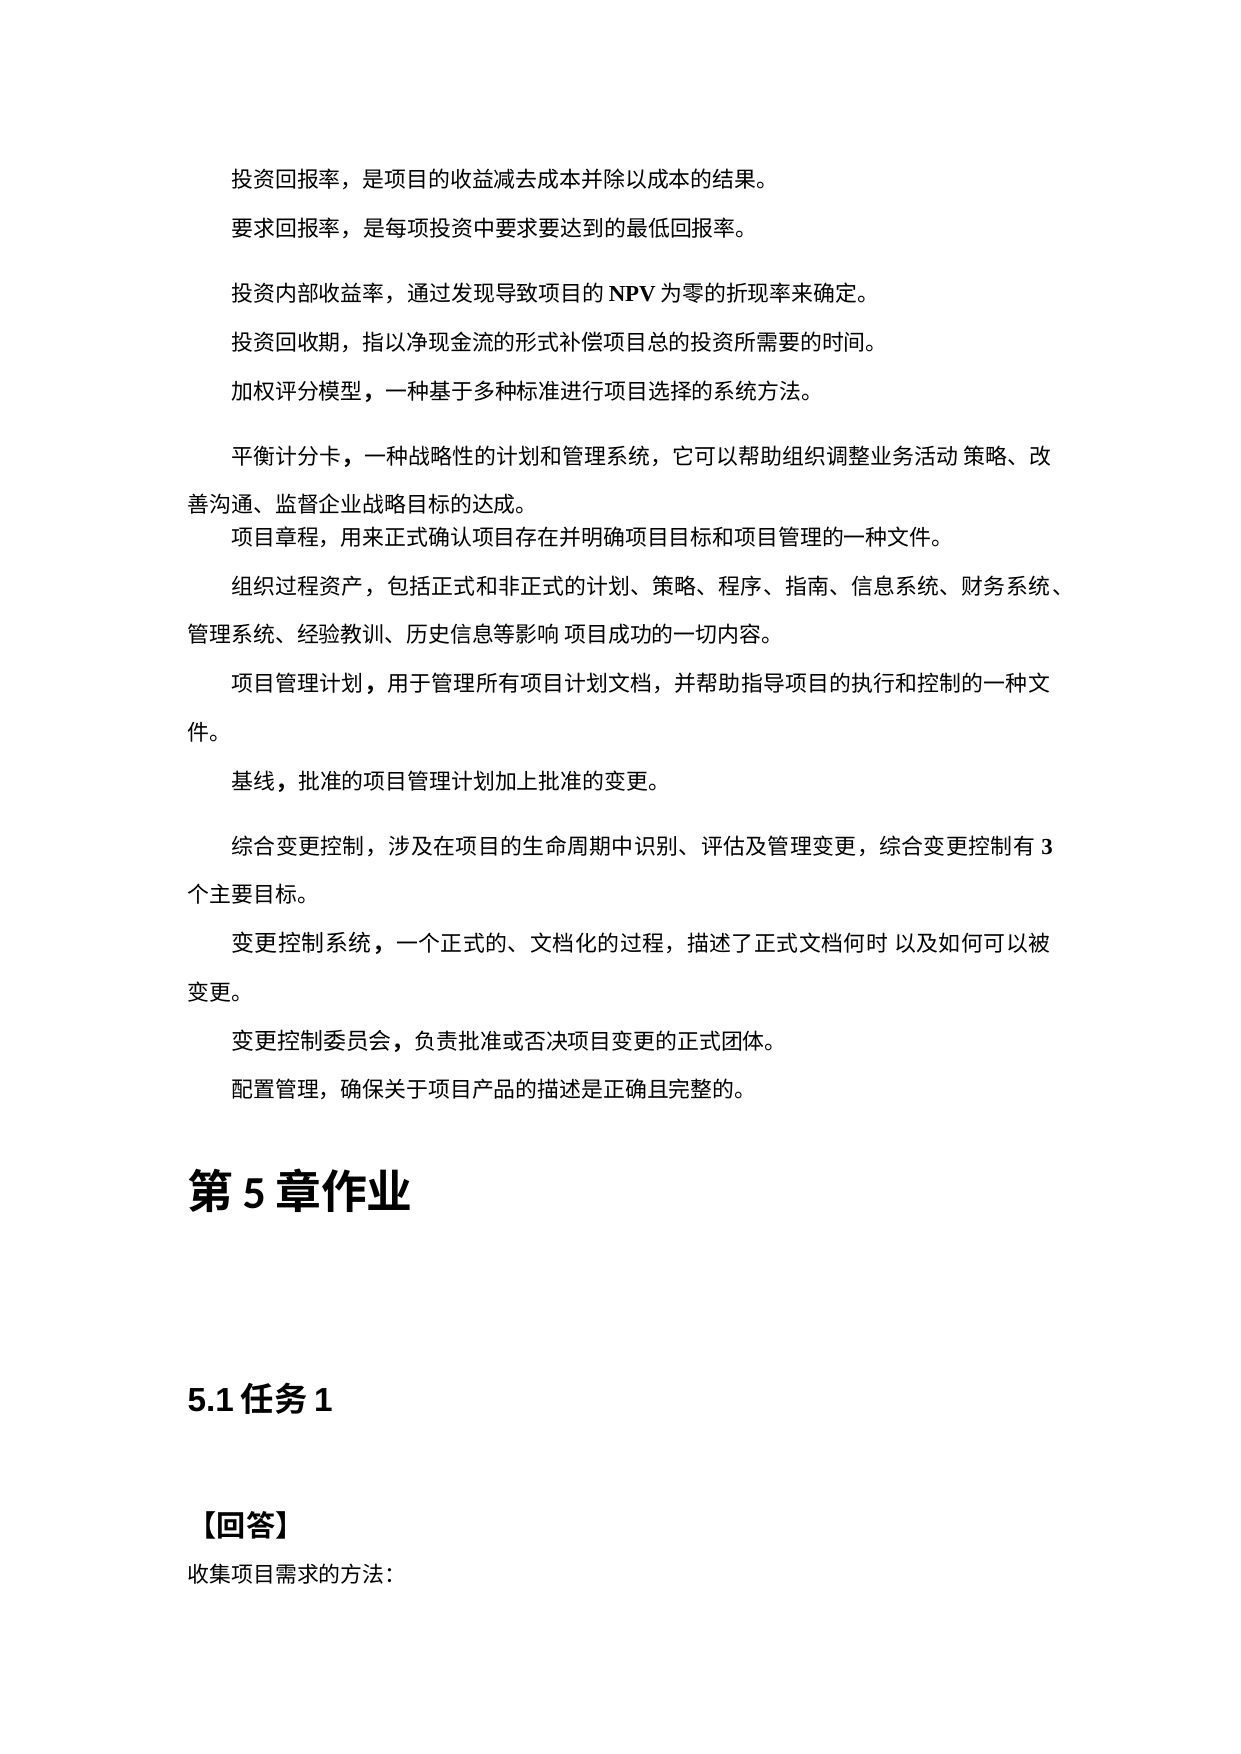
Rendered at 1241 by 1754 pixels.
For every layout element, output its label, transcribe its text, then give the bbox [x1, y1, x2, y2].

text 投资回报率，是项目的收益减去成本并除以成本的结果。 [187, 162, 1053, 194]
text 项目管理计划，用于管理所有项目计划文档，并帮助指导项目的执行和控制的一种文件。 [187, 649, 1053, 747]
text 变更控制委员会，负责批准或否决项目变更的正式团体。 [187, 1007, 1053, 1072]
text 投资内部收益率，通过发现导致项目的NPV为零的折现率来确定。 [187, 259, 1053, 324]
text 基线，批准的项目管理计划加上批准的变更。 [187, 747, 1053, 812]
text 平衡计分卡，一种战略性的计划和管理系统，它可以帮助组织调整业务活动 策略、改善沟通、监督企业战略目标的达成。 [187, 422, 1053, 519]
text 组织过程资产，包括正式和非正式的计划、策略、程序、指南、信息系统、财务系统、管理系统、经验教训、历史信息等影响 项目成功的一切内容。 [187, 552, 1053, 649]
text 变更控制系统，一个正式的、文档化的过程，描述了正式文档何时 以及如何可以被变更。 [187, 909, 1053, 1007]
text 收集项目需求的方法： [187, 1556, 1053, 1589]
text 项目章程，用来正式确认项目存在并明确项目目标和项目管理的一种文件。 [187, 519, 1053, 552]
text 要求回报率，是每项投资中要求要达到的最低回报率。 [187, 194, 1053, 259]
subtitle 5.1任务1 [187, 1364, 1053, 1429]
text 综合变更控制，涉及在项目的生命周期中识别、评估及管理变更，综合变更控制有3个主要目标。 [187, 812, 1053, 909]
text 配置管理，确保关于项目产品的描述是正确且完整的。 [187, 1072, 1053, 1104]
subtitle 第5章作业 [187, 1140, 1053, 1237]
text 投资回收期，指以净现金流的形式补偿项目总的投资所需要的时间。 [187, 324, 1053, 357]
text 【回答】 [187, 1491, 1053, 1556]
text 加权评分模型，一种基于多种标准进行项目选择的系统方法。 [187, 357, 1053, 422]
